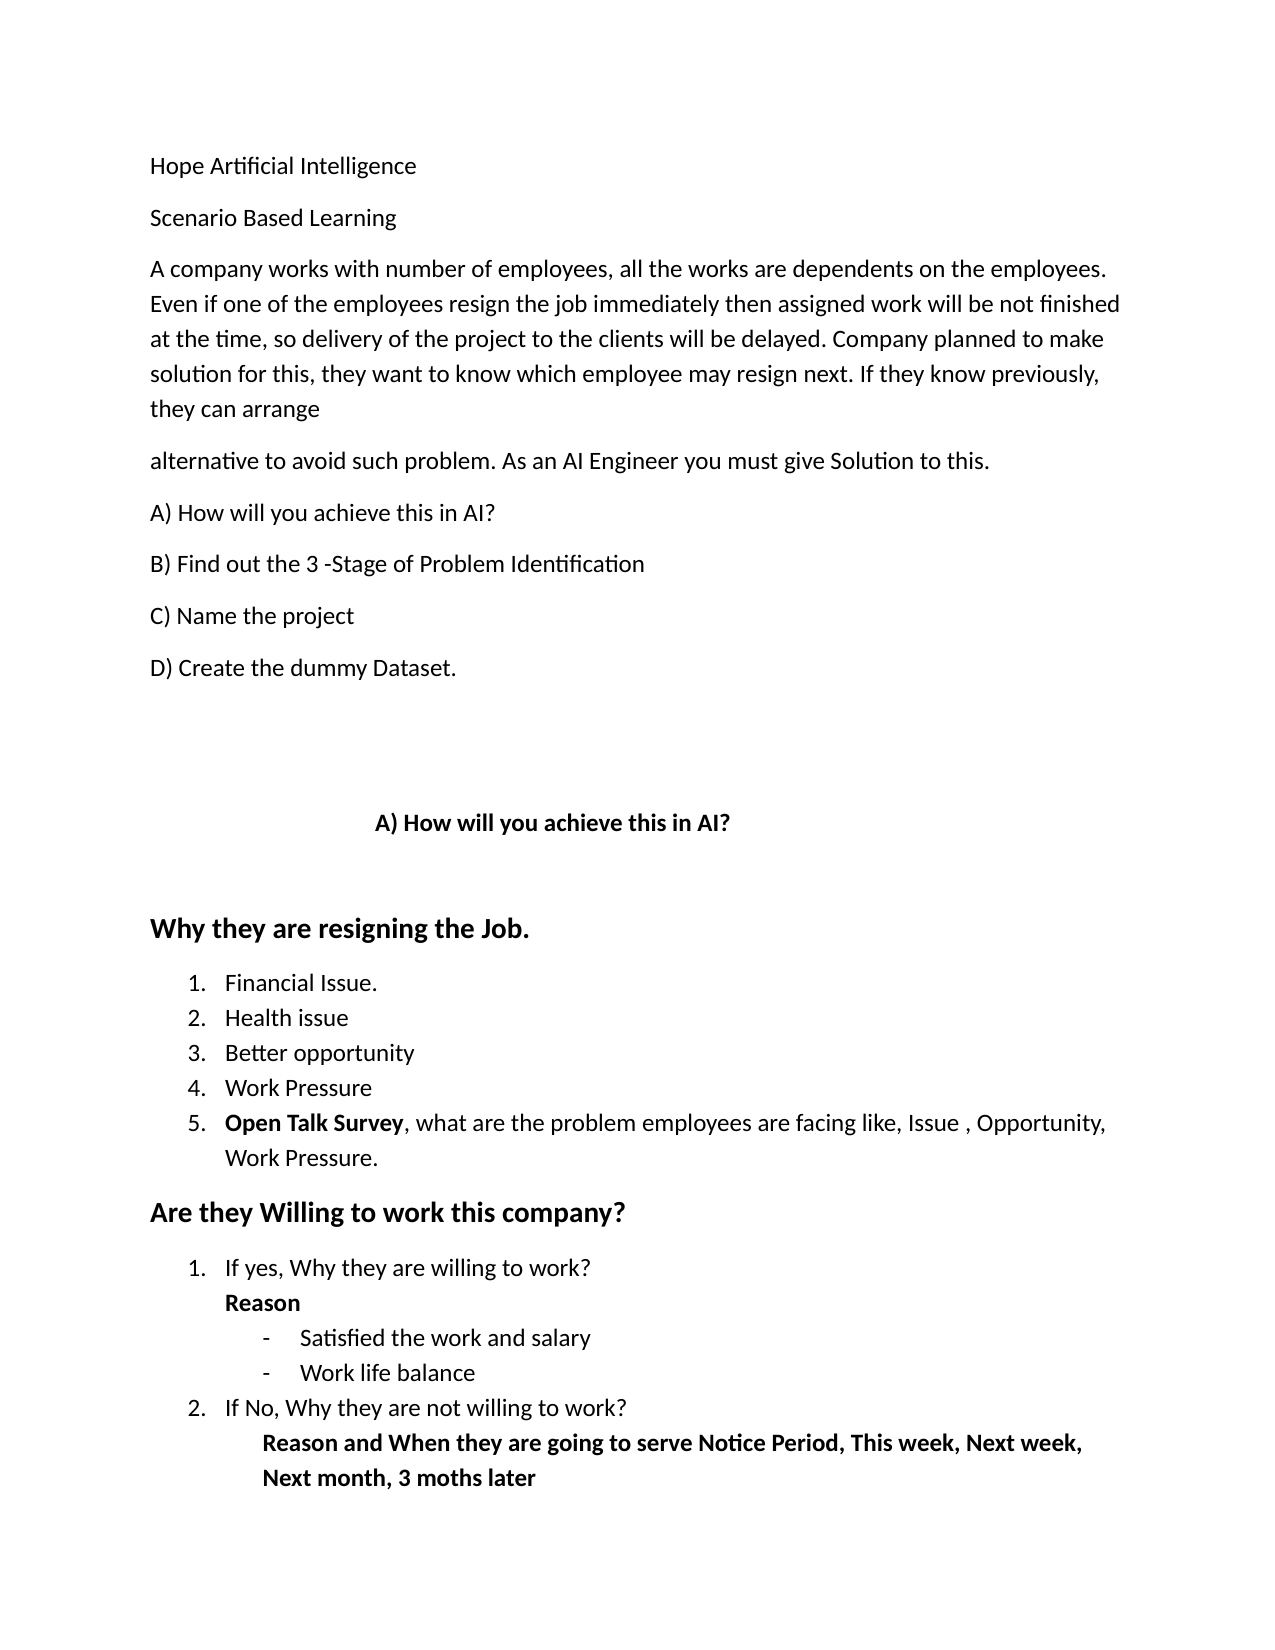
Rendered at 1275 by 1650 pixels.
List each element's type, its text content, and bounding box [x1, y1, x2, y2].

list If yes, Why they are willing to work? [187, 1252, 1125, 1282]
text Hope Artificial Intelligence [150, 150, 1125, 181]
list Health issue [187, 1003, 1125, 1033]
text D) Create the dummy Dataset. [150, 652, 1125, 682]
list Reason and When they are going to serve Notice Period, This week, Next week, Next month, 3 moths later [262, 1427, 1125, 1492]
list Better opportunity [187, 1038, 1125, 1068]
text A) How will you achieve this in AI? [300, 807, 1125, 837]
list Satisfied the work and salary [262, 1322, 1125, 1352]
list Financial Issue. [187, 968, 1125, 998]
list If No, Why they are not willing to work? [187, 1392, 1125, 1422]
text alternative to avoid such problem. As an AI Engineer you must give Solution to this. [150, 445, 1125, 476]
text Why they are resigning the Job. [150, 910, 1125, 946]
list Work life balance [262, 1357, 1125, 1387]
text Scenario Based Learning [150, 202, 1125, 232]
text B) Find out the 3 -Stage of Problem Identification [150, 548, 1125, 579]
list Reason [225, 1287, 1125, 1317]
text A) How will you achieve this in AI? [150, 497, 1125, 527]
text C) Name the project [150, 600, 1125, 631]
text A company works with number of employees, all the works are dependents on the employees. Even if one of the employees resign the job immediately then assigned work will be not finished at the time, so delivery of the project to the clients will be delayed. Company planned to make solution for this, they want to know which employee may resign next. If they know previously, they can arrange [150, 253, 1125, 424]
list Work Pressure [187, 1073, 1125, 1103]
list Open Talk Survey, what are the problem employees are facing like, Issue , Opportunity, Work Pressure. [187, 1108, 1125, 1173]
text Are they Willing to work this company? [150, 1194, 1125, 1230]
